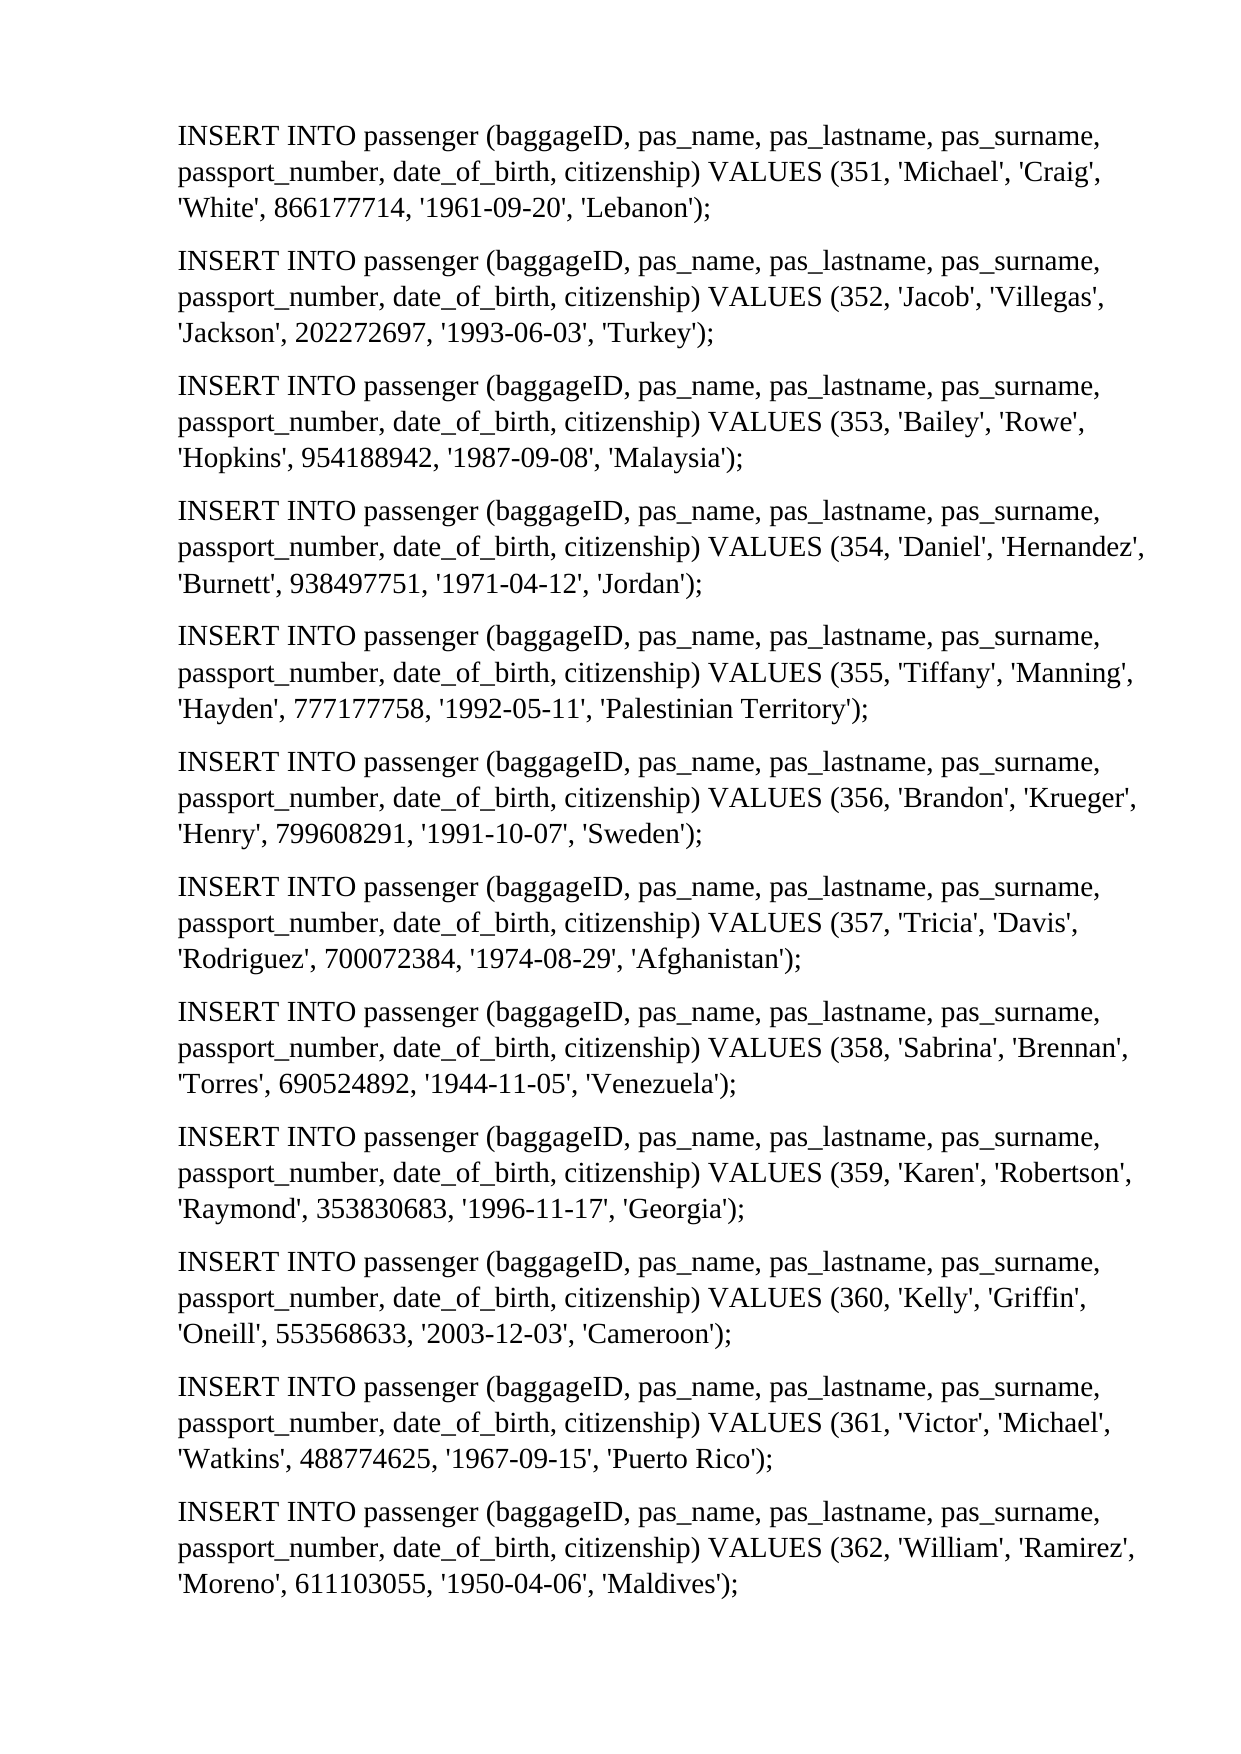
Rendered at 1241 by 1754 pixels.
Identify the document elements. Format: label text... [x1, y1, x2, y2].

text INSERT INTO passenger (baggageID, pas_name, pas_lastname, pas_surname, passport_number, date_of_birth, citizenship) VALUES (352, 'Jacob', 'Villegas', 'Jackson', 202272697, '1993-06-03', 'Turkey'); [177, 243, 1152, 349]
text INSERT INTO passenger (baggageID, pas_name, pas_lastname, pas_surname, passport_number, date_of_birth, citizenship) VALUES (355, 'Tiffany', 'Manning', 'Hayden', 777177758, '1992-05-11', 'Palestinian Territory'); [177, 618, 1152, 724]
text INSERT INTO passenger (baggageID, pas_name, pas_lastname, pas_surname, passport_number, date_of_birth, citizenship) VALUES (360, 'Kelly', 'Griffin', 'Oneill', 553568633, '2003-12-03', 'Cameroon'); [177, 1244, 1152, 1350]
text INSERT INTO passenger (baggageID, pas_name, pas_lastname, pas_surname, passport_number, date_of_birth, citizenship) VALUES (357, 'Tricia', 'Davis', 'Rodriguez', 700072384, '1974-08-29', 'Afghanistan'); [177, 869, 1152, 974]
text INSERT INTO passenger (baggageID, pas_name, pas_lastname, pas_surname, passport_number, date_of_birth, citizenship) VALUES (359, 'Karen', 'Robertson', 'Raymond', 353830683, '1996-11-17', 'Georgia'); [177, 1119, 1152, 1225]
text INSERT INTO passenger (baggageID, pas_name, pas_lastname, pas_surname, passport_number, date_of_birth, citizenship) VALUES (361, 'Victor', 'Michael', 'Watkins', 488774625, '1967-09-15', 'Puerto Rico'); [177, 1369, 1152, 1475]
text INSERT INTO passenger (baggageID, pas_name, pas_lastname, pas_surname, passport_number, date_of_birth, citizenship) VALUES (353, 'Bailey', 'Rowe', 'Hopkins', 954188942, '1987-09-08', 'Malaysia'); [177, 368, 1152, 474]
text INSERT INTO passenger (baggageID, pas_name, pas_lastname, pas_surname, passport_number, date_of_birth, citizenship) VALUES (356, 'Brandon', 'Krueger', 'Henry', 799608291, '1991-10-07', 'Sweden'); [177, 744, 1152, 849]
text INSERT INTO passenger (baggageID, pas_name, pas_lastname, pas_surname, passport_number, date_of_birth, citizenship) VALUES (354, 'Daniel', 'Hernandez', 'Burnett', 938497751, '1971-04-12', 'Jordan'); [177, 493, 1152, 599]
text INSERT INTO passenger (baggageID, pas_name, pas_lastname, pas_surname, passport_number, date_of_birth, citizenship) VALUES (362, 'William', 'Ramirez', 'Moreno', 611103055, '1950-04-06', 'Maldives'); [177, 1494, 1152, 1600]
text INSERT INTO passenger (baggageID, pas_name, pas_lastname, pas_surname, passport_number, date_of_birth, citizenship) VALUES (358, 'Sabrina', 'Brennan', 'Torres', 690524892, '1944-11-05', 'Venezuela'); [177, 994, 1152, 1100]
text INSERT INTO passenger (baggageID, pas_name, pas_lastname, pas_surname, passport_number, date_of_birth, citizenship) VALUES (351, 'Michael', 'Craig', 'White', 866177714, '1961-09-20', 'Lebanon'); [177, 118, 1152, 224]
